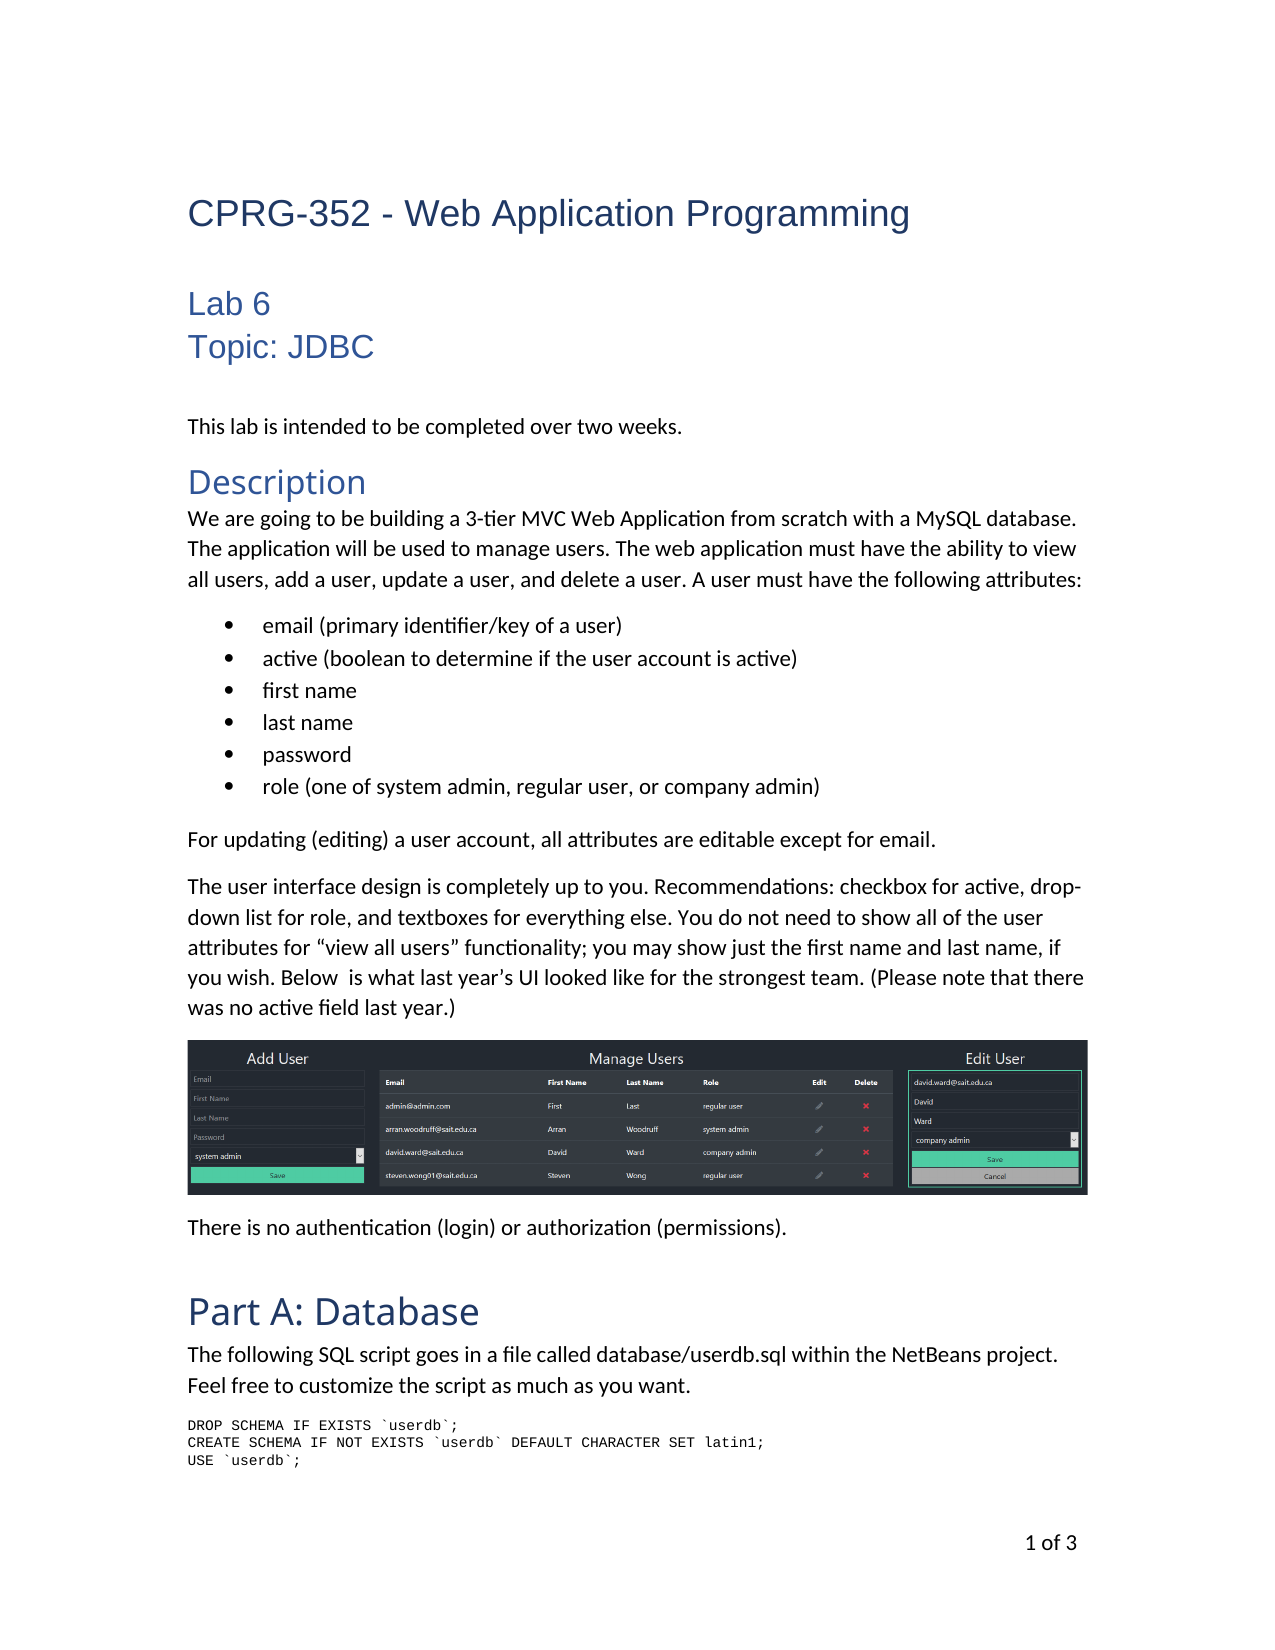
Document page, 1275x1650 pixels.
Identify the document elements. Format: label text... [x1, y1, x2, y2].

subtitle Lab 6 [187, 284, 1087, 322]
text USE `userdb`; [187, 1453, 1087, 1470]
list first name [225, 676, 1087, 704]
text There is no authentication (login) or authorization (permissions). [187, 1213, 1087, 1242]
subtitle Topic: JDBC [187, 327, 1087, 365]
list password [225, 740, 1087, 768]
text For updating (editing) a user account, all attributes are editable except for email. [187, 826, 1087, 853]
list last name [225, 708, 1087, 736]
text The user interface design is completely up to you. Recommendations: checkbox for active, drop-down list for role, and textboxes for everything else. You do not need to show all of the user attributes for “view all users” functionality; you may show just the first name and last name, if you wish. Below is what last year’s UI looked like for the strongest team. (Please note that there was no active field last year.) [187, 872, 1087, 1021]
list active (boolean to determine if the user account is active) [225, 644, 1087, 672]
text The following SQL script goes in a file called database/userdb.sql within the NetBeans project. Feel free to customize the script as much as you want. [187, 1341, 1087, 1399]
subtitle CPRG-352 - Web Application Programming [187, 192, 1087, 235]
text We are going to be building a 3-tier MVC Web Application from scratch with a MySQL database. The application will be used to manage users. The web application must have the ability to view all users, add a user, update a user, and delete a user. A user must have the following attributes: [187, 504, 1087, 593]
picture [187, 1040, 1088, 1195]
list role (one of system admin, regular user, or company admin) [225, 772, 1087, 801]
subtitle Description [187, 459, 1087, 504]
text This lab is intended to be completed over two weeks. [187, 412, 1087, 440]
list email (primary identifier/key of a user) [225, 612, 1087, 639]
text DROP SCHEMA IF EXISTS `userdb`; [187, 1418, 1087, 1434]
subtitle Part A: Database [187, 1285, 1087, 1336]
text CREATE SCHEMA IF NOT EXISTS `userdb` DEFAULT CHARACTER SET latin1; [187, 1436, 1087, 1452]
